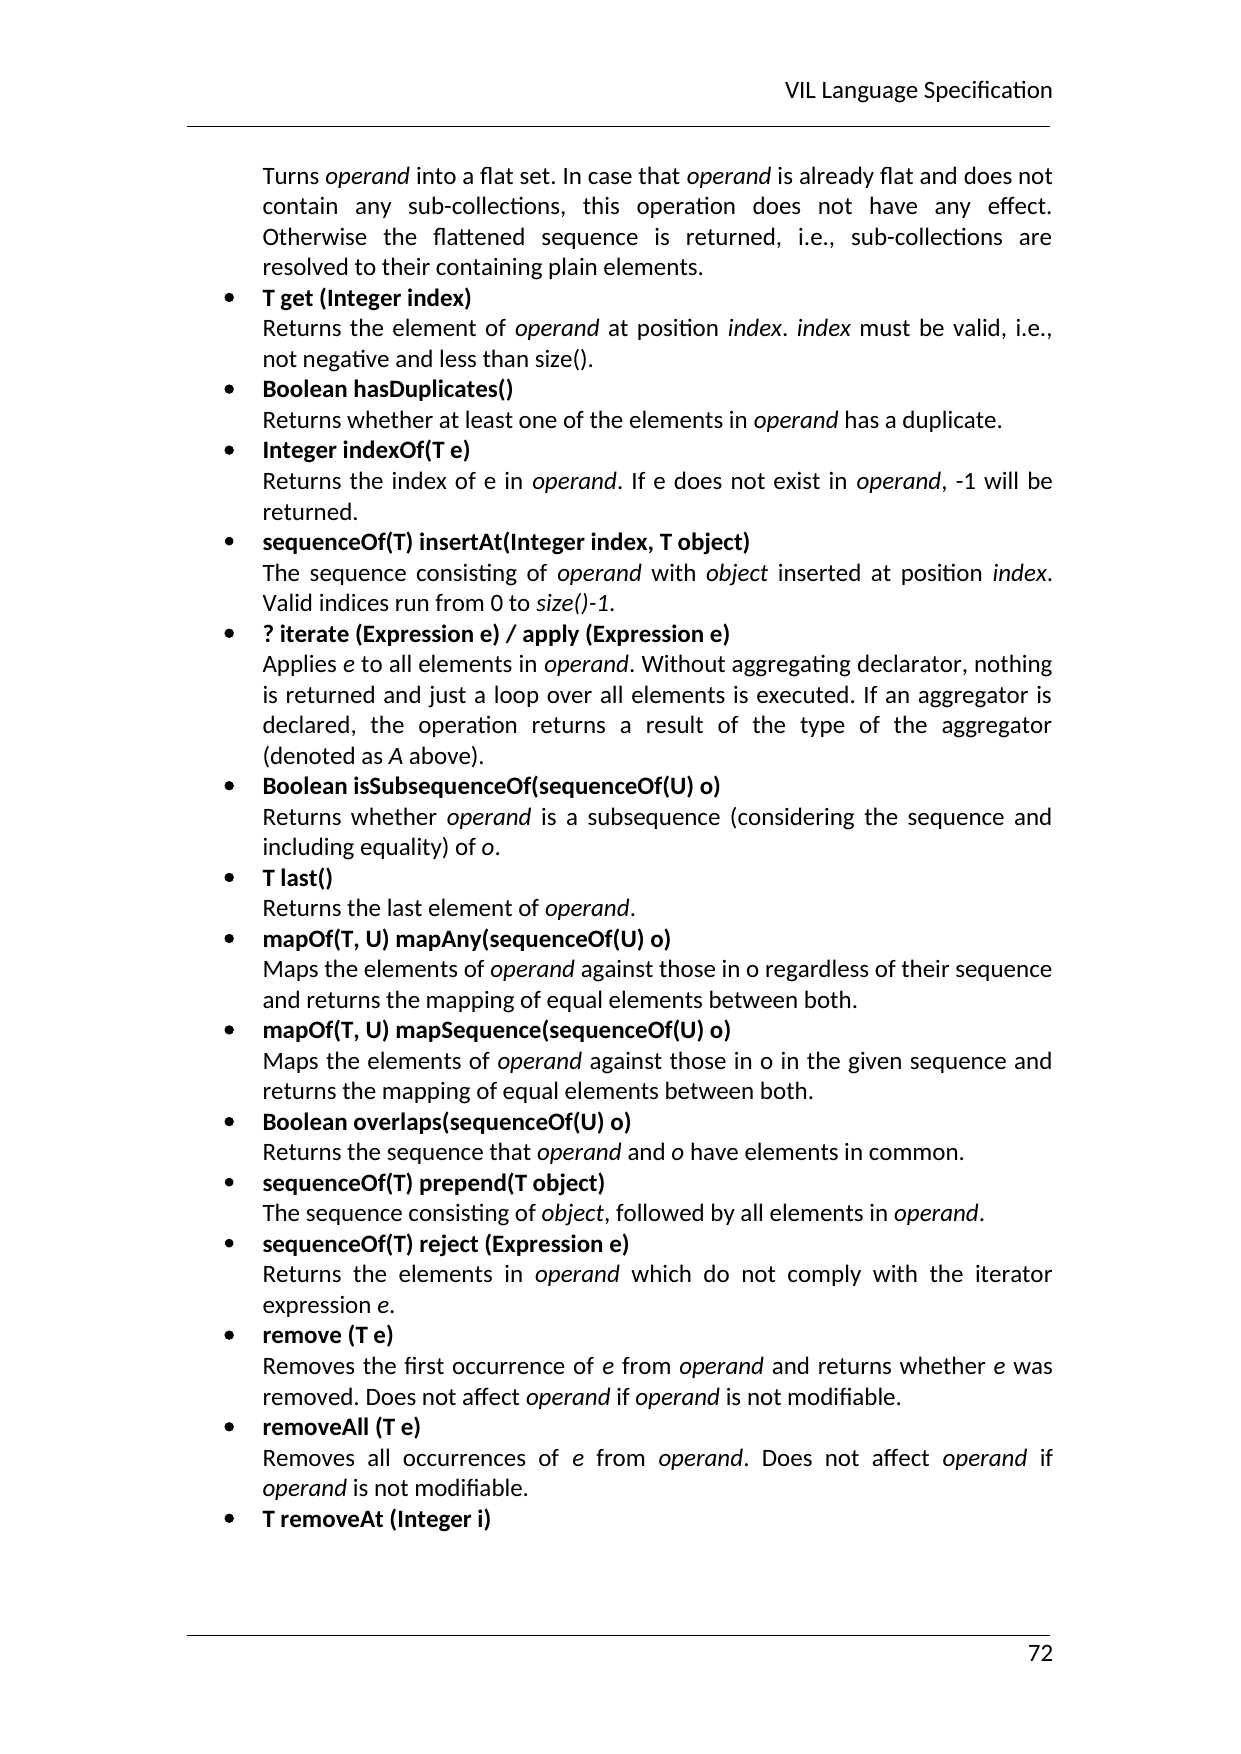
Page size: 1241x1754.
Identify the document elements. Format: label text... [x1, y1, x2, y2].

list Removes all occurrences of e from operand. Does not affect operand if operand is not modifiable. [262, 1442, 1053, 1503]
list Removes the first occurrence of e from operand and returns whether e was removed. Does not affect operand if operand is not modifiable. [262, 1350, 1053, 1411]
list remove (T e) [225, 1320, 1053, 1350]
list Returns whether operand is a subsequence (considering the sequence and including equality) of o. [262, 801, 1053, 862]
list ? iterate (Expression e) / apply (Expression e) [225, 618, 1053, 648]
list Returns the last element of operand. [262, 892, 1053, 923]
list Boolean overlaps(sequenceOf(U) o) [225, 1106, 1053, 1137]
list Returns the element of operand at position index. index must be valid, i.e., not negative and less than size(). [262, 312, 1053, 373]
list sequenceOf(T) insertAt(Integer index, T object) [225, 526, 1053, 557]
list Returns the elements in operand which do not comply with the iterator expression e. [262, 1259, 1053, 1320]
list sequenceOf(T) reject (Expression e) [225, 1228, 1053, 1259]
list T last() [225, 862, 1053, 892]
list Returns the index of e in operand. If e does not exist in operand, -1 will be returned. [262, 465, 1053, 526]
list mapOf(T, U) mapAny(sequenceOf(U) o) [225, 923, 1053, 953]
list Boolean hasDuplicates() [225, 373, 1053, 404]
list Returns whether at least one of the elements in operand has a duplicate. [262, 404, 1053, 434]
list Applies e to all elements in operand. Without aggregating declarator, nothing is returned and just a loop over all elements is executed. If an aggregator is declared, the operation returns a result of the type of the aggregator (denoted as A above). [262, 648, 1053, 770]
list T get (Integer index) [225, 282, 1053, 312]
list removeAll (T e) [225, 1411, 1053, 1442]
list Maps the elements of operand against those in o regardless of their sequence and returns the mapping of equal elements between both. [262, 953, 1053, 1014]
list sequenceOf(T) prepend(T object) [225, 1167, 1053, 1198]
list The sequence consisting of object, followed by all elements in operand. [262, 1198, 1053, 1228]
list Integer indexOf(T e) [225, 434, 1053, 465]
list The sequence consisting of operand with object inserted at position index. Valid indices run from 0 to size()-1. [262, 557, 1053, 618]
list mapOf(T, U) mapSequence(sequenceOf(U) o) [225, 1014, 1053, 1045]
list Maps the elements of operand against those in o in the given sequence and returns the mapping of equal elements between both. [262, 1045, 1053, 1106]
list Boolean isSubsequenceOf(sequenceOf(U) o) [225, 770, 1053, 801]
list T removeAt (Integer i) [225, 1503, 1053, 1533]
list Returns the sequence that operand and o have elements in common. [262, 1137, 1053, 1167]
